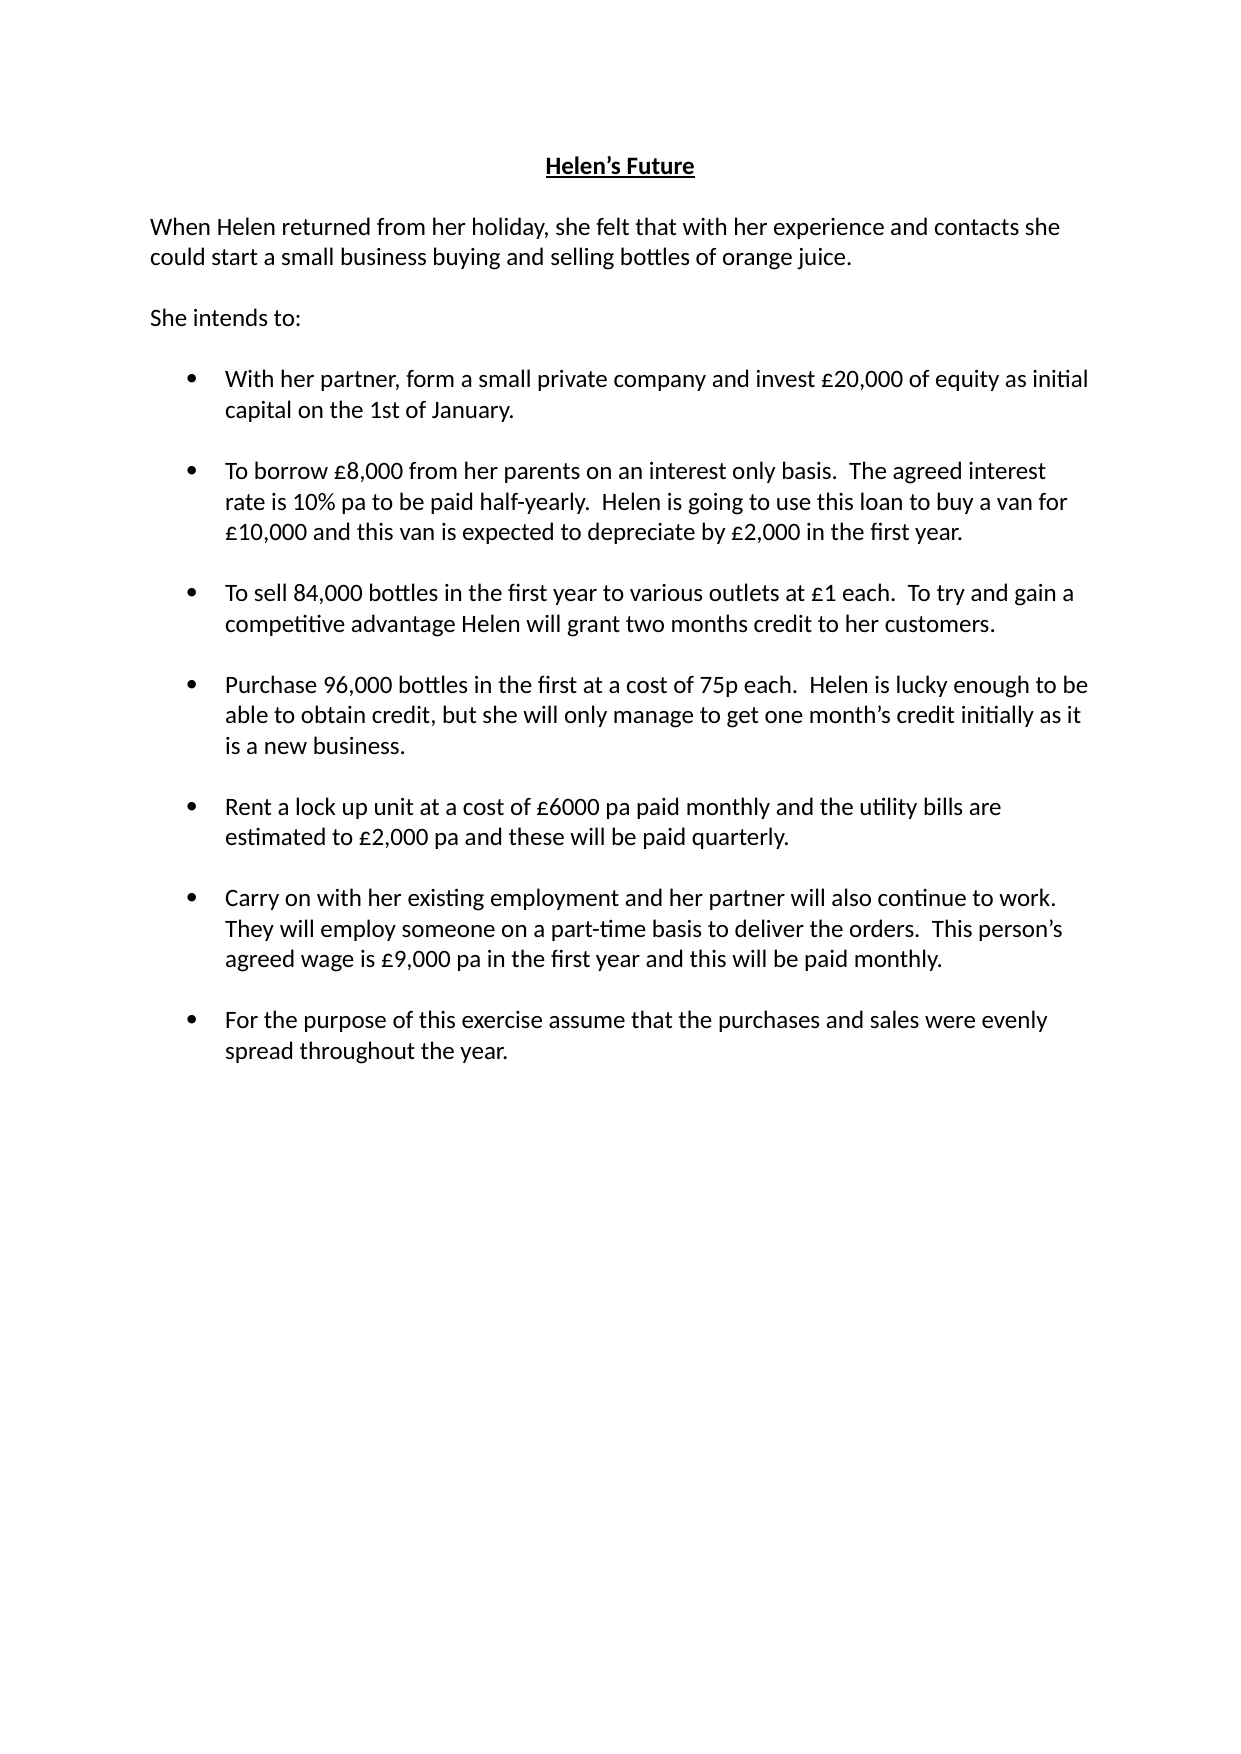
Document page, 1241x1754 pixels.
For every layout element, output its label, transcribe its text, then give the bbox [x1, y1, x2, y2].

text She intends to: [150, 303, 1090, 333]
list To sell 84,000 bottles in the first year to various outlets at £1 each. To try and gain a competitive advantage Helen will grant two months credit to her customers. [187, 577, 1090, 638]
list Rent a lock up unit at a cost of £6000 pa paid monthly and the utility bills are estimated to £2,000 pa and these will be paid quarterly. [187, 791, 1090, 852]
list For the purpose of this exercise assume that the purchases and sales were evenly spread throughout the year. [187, 1004, 1090, 1066]
list Purchase 96,000 bottles in the first at a cost of 75p each. Helen is lucky enough to be able to obtain credit, but she will only manage to get one month’s credit initially as it is a new business. [187, 669, 1090, 760]
text Helen’s Future [150, 150, 1090, 181]
text When Helen returned from her holiday, she felt that with her experience and contacts she could start a small business buying and selling bottles of orange juice. [150, 211, 1090, 272]
list With her partner, form a small private company and invest £20,000 of equity as initial capital on the 1st of January. [187, 364, 1090, 425]
list To borrow £8,000 from her parents on an interest only basis. The agreed interest rate is 10% pa to be paid half-yearly. Helen is going to use this loan to buy a van for £10,000 and this van is expected to depreciate by £2,000 in the first year. [187, 455, 1090, 547]
list Carry on with her existing employment and her partner will also continue to work. They will employ someone on a part-time basis to deliver the orders. This person’s agreed wage is £9,000 pa in the first year and this will be paid monthly. [187, 882, 1090, 974]
